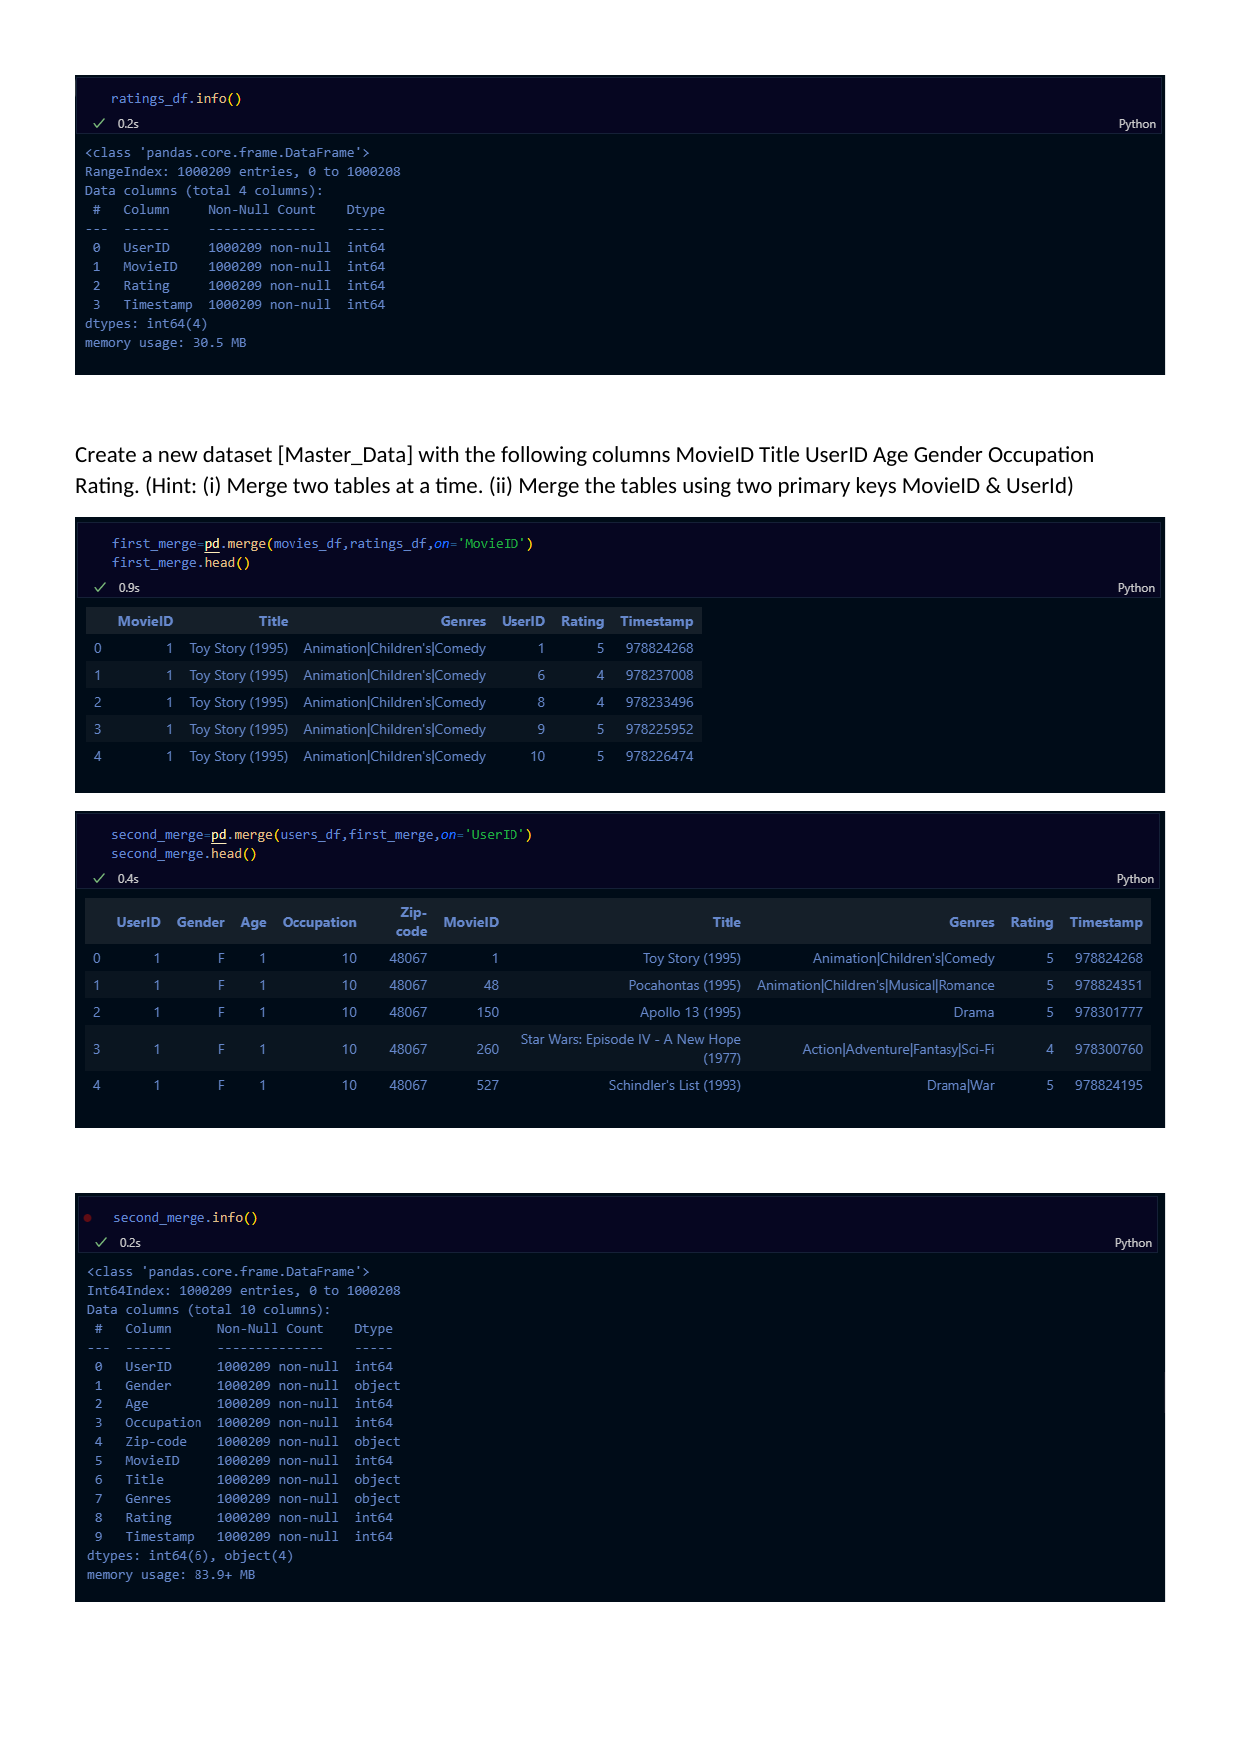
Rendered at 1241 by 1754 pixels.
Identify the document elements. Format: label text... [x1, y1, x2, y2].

text Create a new dataset [Master_Data] with the following columns MovieID Title UserID Age Gender Occupation Rating. (Hint: (i) Merge two tables at a time. (ii) Merge the tables using two primary keys MovieID & UserId) [75, 441, 1165, 499]
